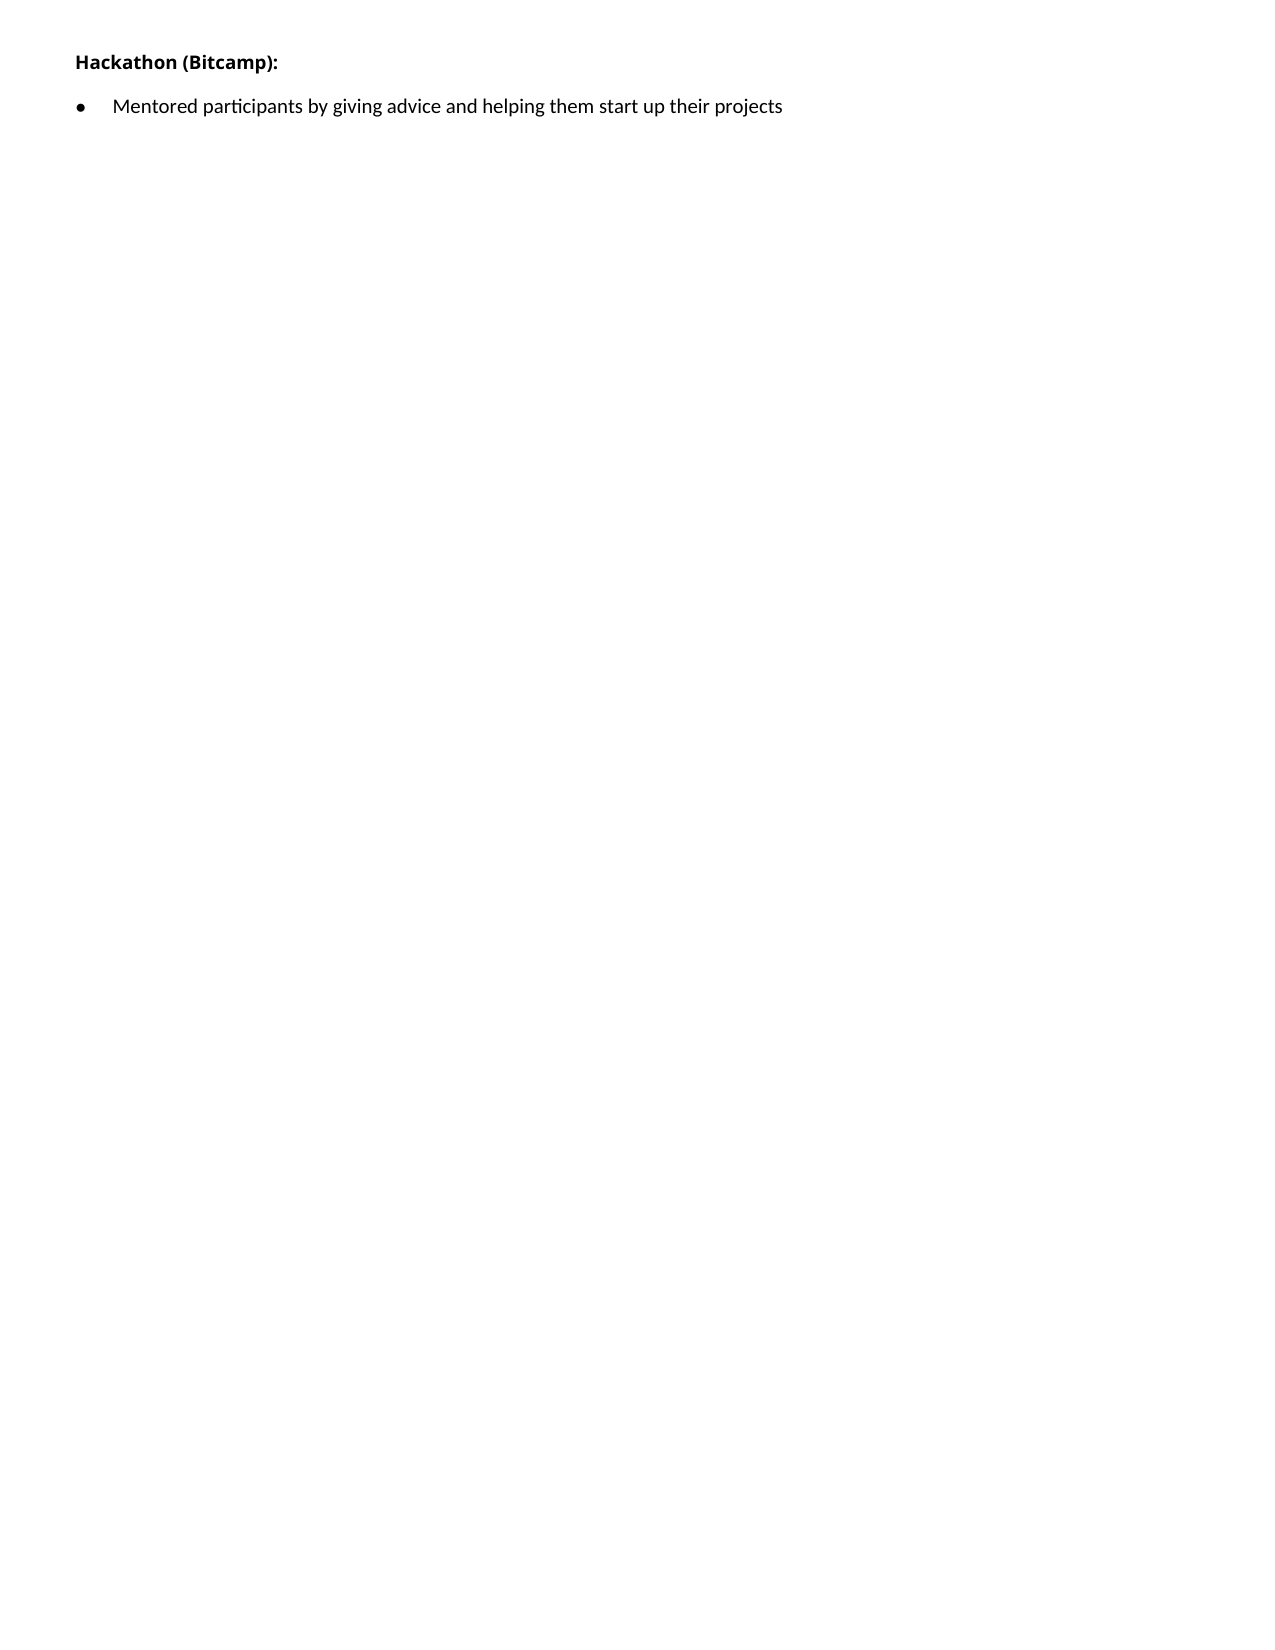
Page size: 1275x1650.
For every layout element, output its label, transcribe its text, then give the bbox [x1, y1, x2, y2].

list Mentored participants by giving advice and helping them start up their projects [75, 94, 1200, 119]
text Hackathon (Bitcamp): [75, 49, 1200, 75]
